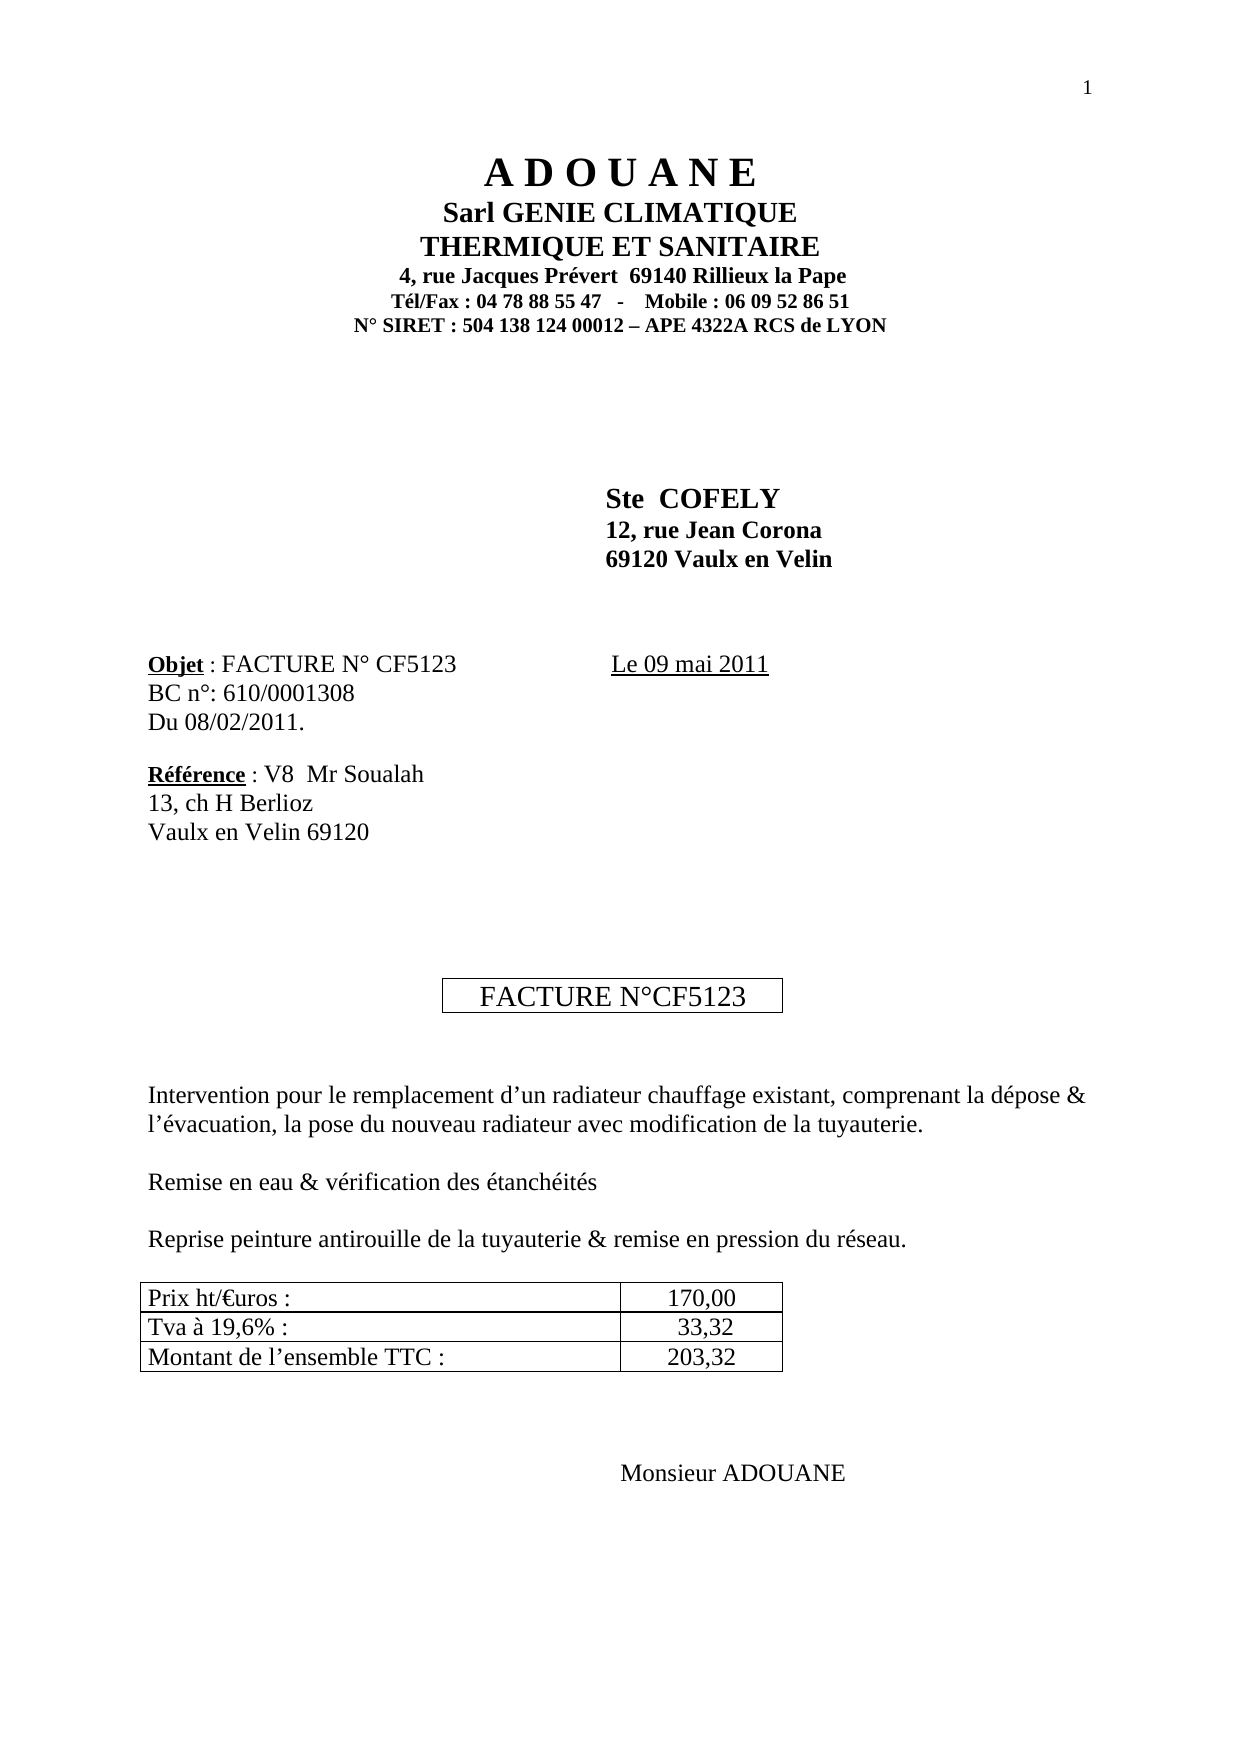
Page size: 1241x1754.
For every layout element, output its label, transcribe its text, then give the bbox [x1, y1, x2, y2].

text BC n°: 610/0001308 [148, 678, 1093, 707]
text 69120 Vaulx en Velin [148, 544, 1093, 572]
text Référence : V8 Mr Soualah [148, 759, 1093, 788]
text Du 08/02/2011. [148, 707, 1093, 736]
subtitle THERMIQUE ET SANITAIRE [148, 229, 1093, 263]
text Sarl GENIE CLIMATIQUE [148, 196, 1093, 229]
text Remise en eau & vérification des étanchéités [148, 1167, 1093, 1195]
table_cell Montant de l’ensemble TTC : [141, 1342, 620, 1371]
text 13, ch H Berlioz [148, 788, 1093, 817]
text Objet : FACTURE N° CF5123 Le 09 mai 2011 [148, 649, 1093, 678]
text Vaulx en Velin 69120 [148, 817, 1093, 846]
subtitle Ste COFELY [148, 481, 1093, 515]
table_header 170,00 [621, 1283, 782, 1311]
text Intervention pour le remplacement d’un radiateur chauffage existant, comprenant la dépose & l’évacuation, la pose du nouveau radiateur avec modification de la tuyauterie. [148, 1080, 1093, 1138]
subtitle N° SIRET : 504 138 124 00012 – APE 4322A RCS de LYON [148, 313, 1093, 337]
table_header FACTURE N°CF5123 [443, 979, 782, 1012]
text 12, rue Jean Corona [148, 515, 1093, 544]
table_cell 203,32 [621, 1342, 782, 1371]
table_header Prix ht/€uros : [141, 1283, 620, 1311]
table_cell Tva à 19,6% : [141, 1313, 620, 1341]
text 4, rue Jacques Prévert 69140 Rillieux la Pape [148, 263, 1093, 289]
table_cell 33,32 [621, 1313, 782, 1341]
text Monsieur ADOUANE [148, 1458, 1093, 1487]
text Reprise peinture antirouille de la tuyauterie & remise en pression du réseau. [148, 1224, 1093, 1253]
title A D O U A N E [148, 148, 1093, 196]
text Tél/Fax : 04 78 88 55 47 - Mobile : 06 09 52 86 51 [148, 289, 1093, 313]
